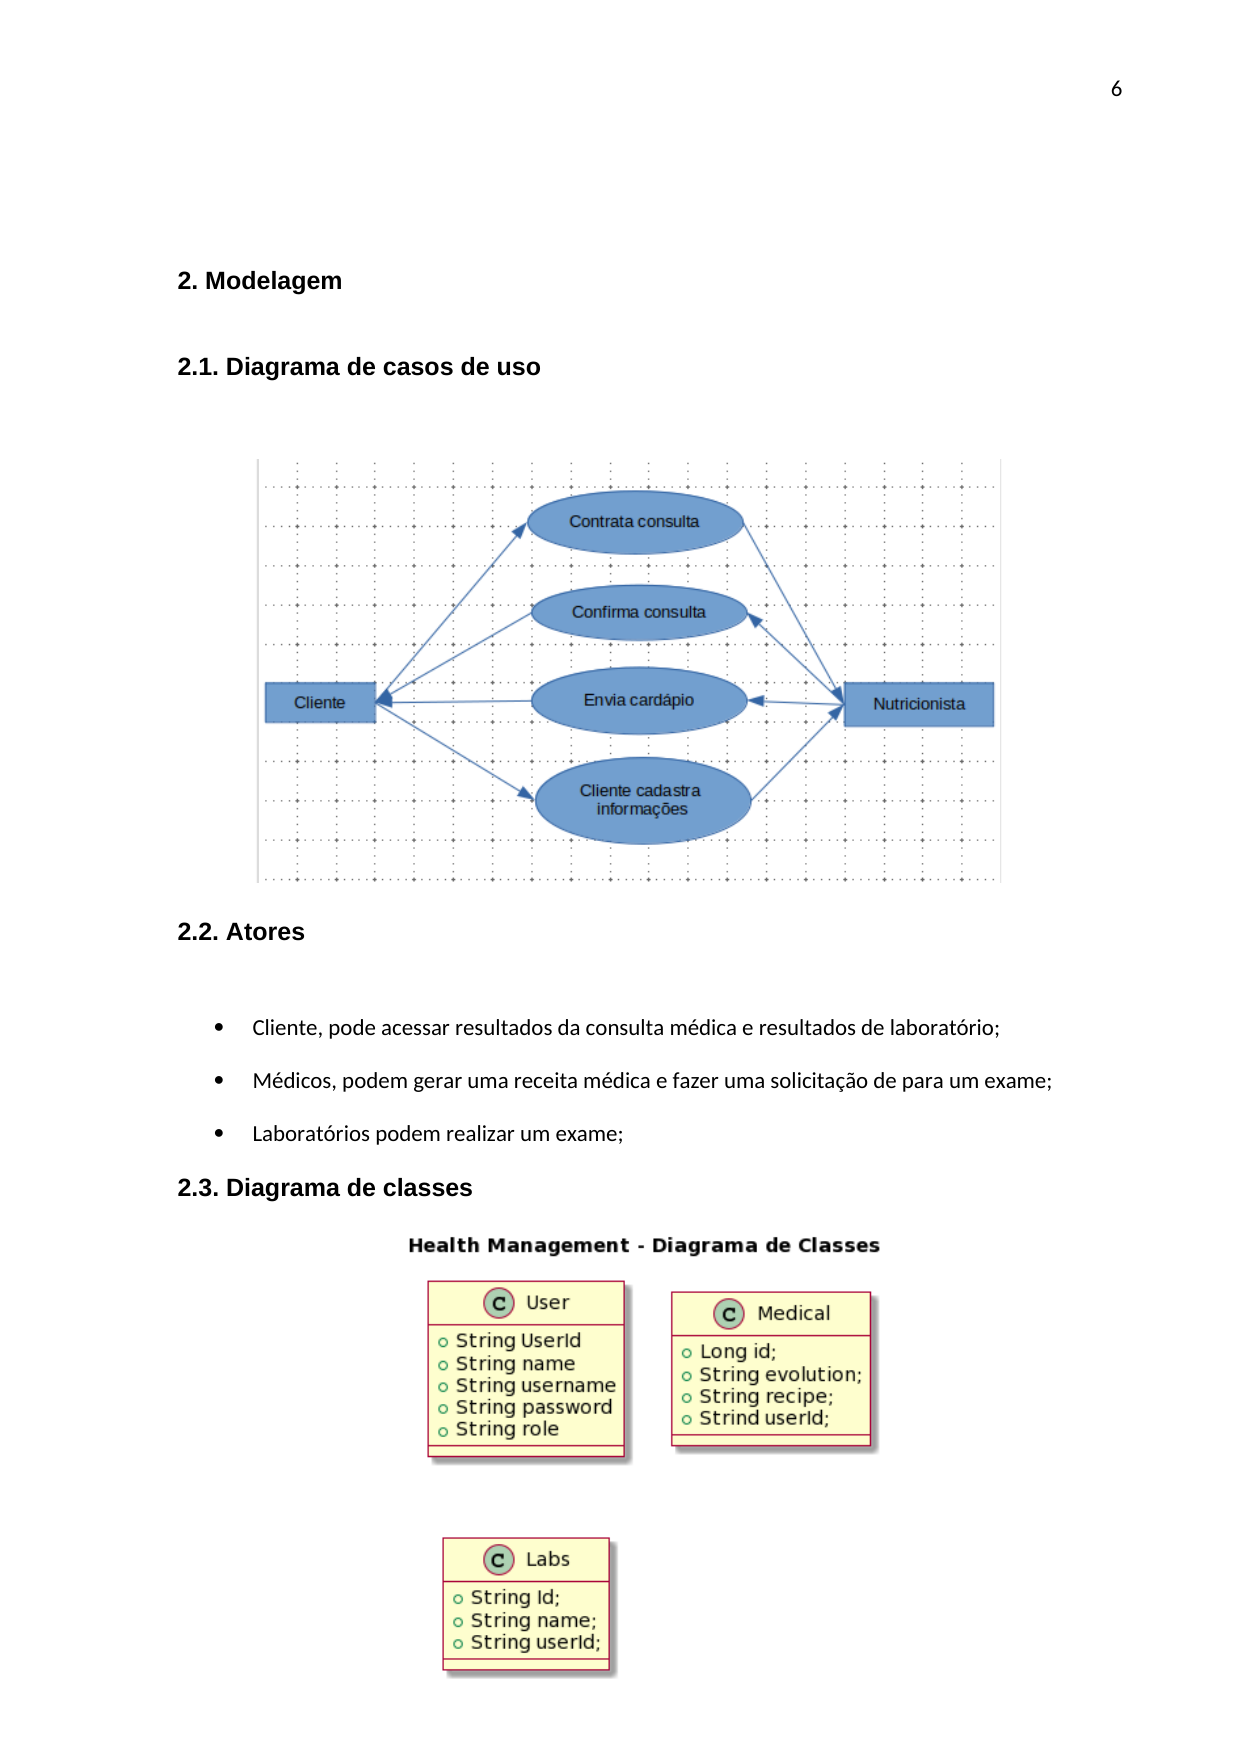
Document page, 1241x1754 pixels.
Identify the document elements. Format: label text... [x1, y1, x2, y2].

list Médicos, podem gerar uma receita médica e fazer uma solicitação de para um exame; [215, 1067, 1122, 1094]
subtitle 2. Modelagem [177, 266, 1122, 294]
picture [396, 1221, 904, 1687]
picture [251, 459, 1002, 883]
subtitle 2.2. Atores [177, 917, 1122, 946]
subtitle 2.1. Diagrama de casos de uso [177, 352, 1122, 381]
list Cliente, pode acessar resultados da consulta médica e resultados de laboratório; [215, 1013, 1122, 1042]
list Laboratórios podem realizar um exame; [215, 1119, 1122, 1148]
subtitle 2.3. Diagrama de classes [177, 1173, 1122, 1201]
